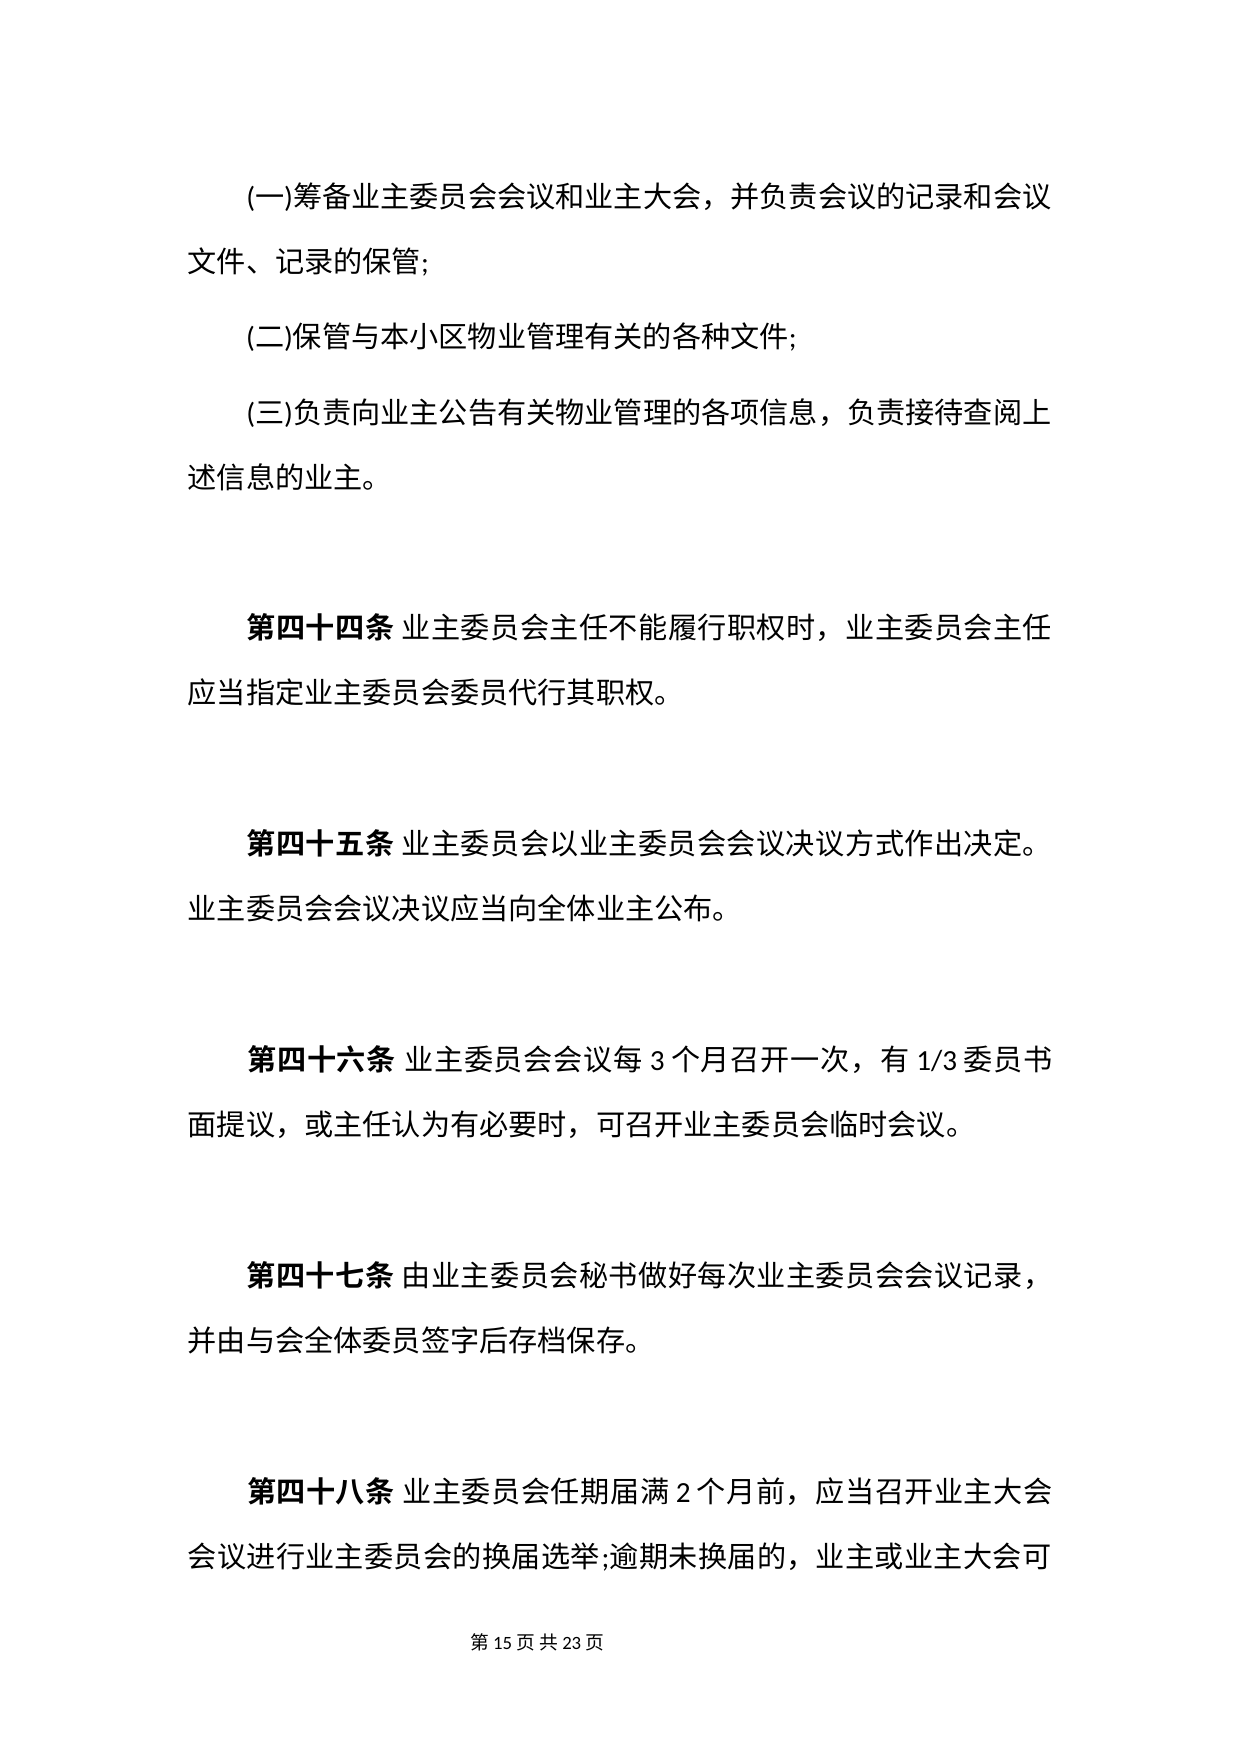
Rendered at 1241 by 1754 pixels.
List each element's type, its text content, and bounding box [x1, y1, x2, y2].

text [187, 1457, 1053, 1587]
text (三)负责向业主公告有关物业管理的各项信息，负责接待查阅上述信息的业主。 [187, 378, 1053, 508]
text 第四十七条 由业主委员会秘书做好每次业主委员会会议记录，并由与会全体委员签字后存档保存。 [187, 1241, 1053, 1371]
text (一)筹备业主委员会会议和业主大会，并负责会议的记录和会议文件、记录的保管; [187, 162, 1053, 292]
text 第四十五条 业主委员会以业主委员会会议决议方式作出决定。业主委员会会议决议应当向全体业主公布。 [187, 809, 1053, 939]
text (二)保管与本小区物业管理有关的各种文件; [187, 302, 1053, 367]
text 第四十六条 业主委员会会议每3个月召开一次，有1/3委员书面提议，或主任认为有必要时，可召开业主委员会临时会议。 [187, 1025, 1053, 1155]
text 第四十四条 业主委员会主任不能履行职权时，业主委员会主任应当指定业主委员会委员代行其职权。 [187, 594, 1053, 724]
